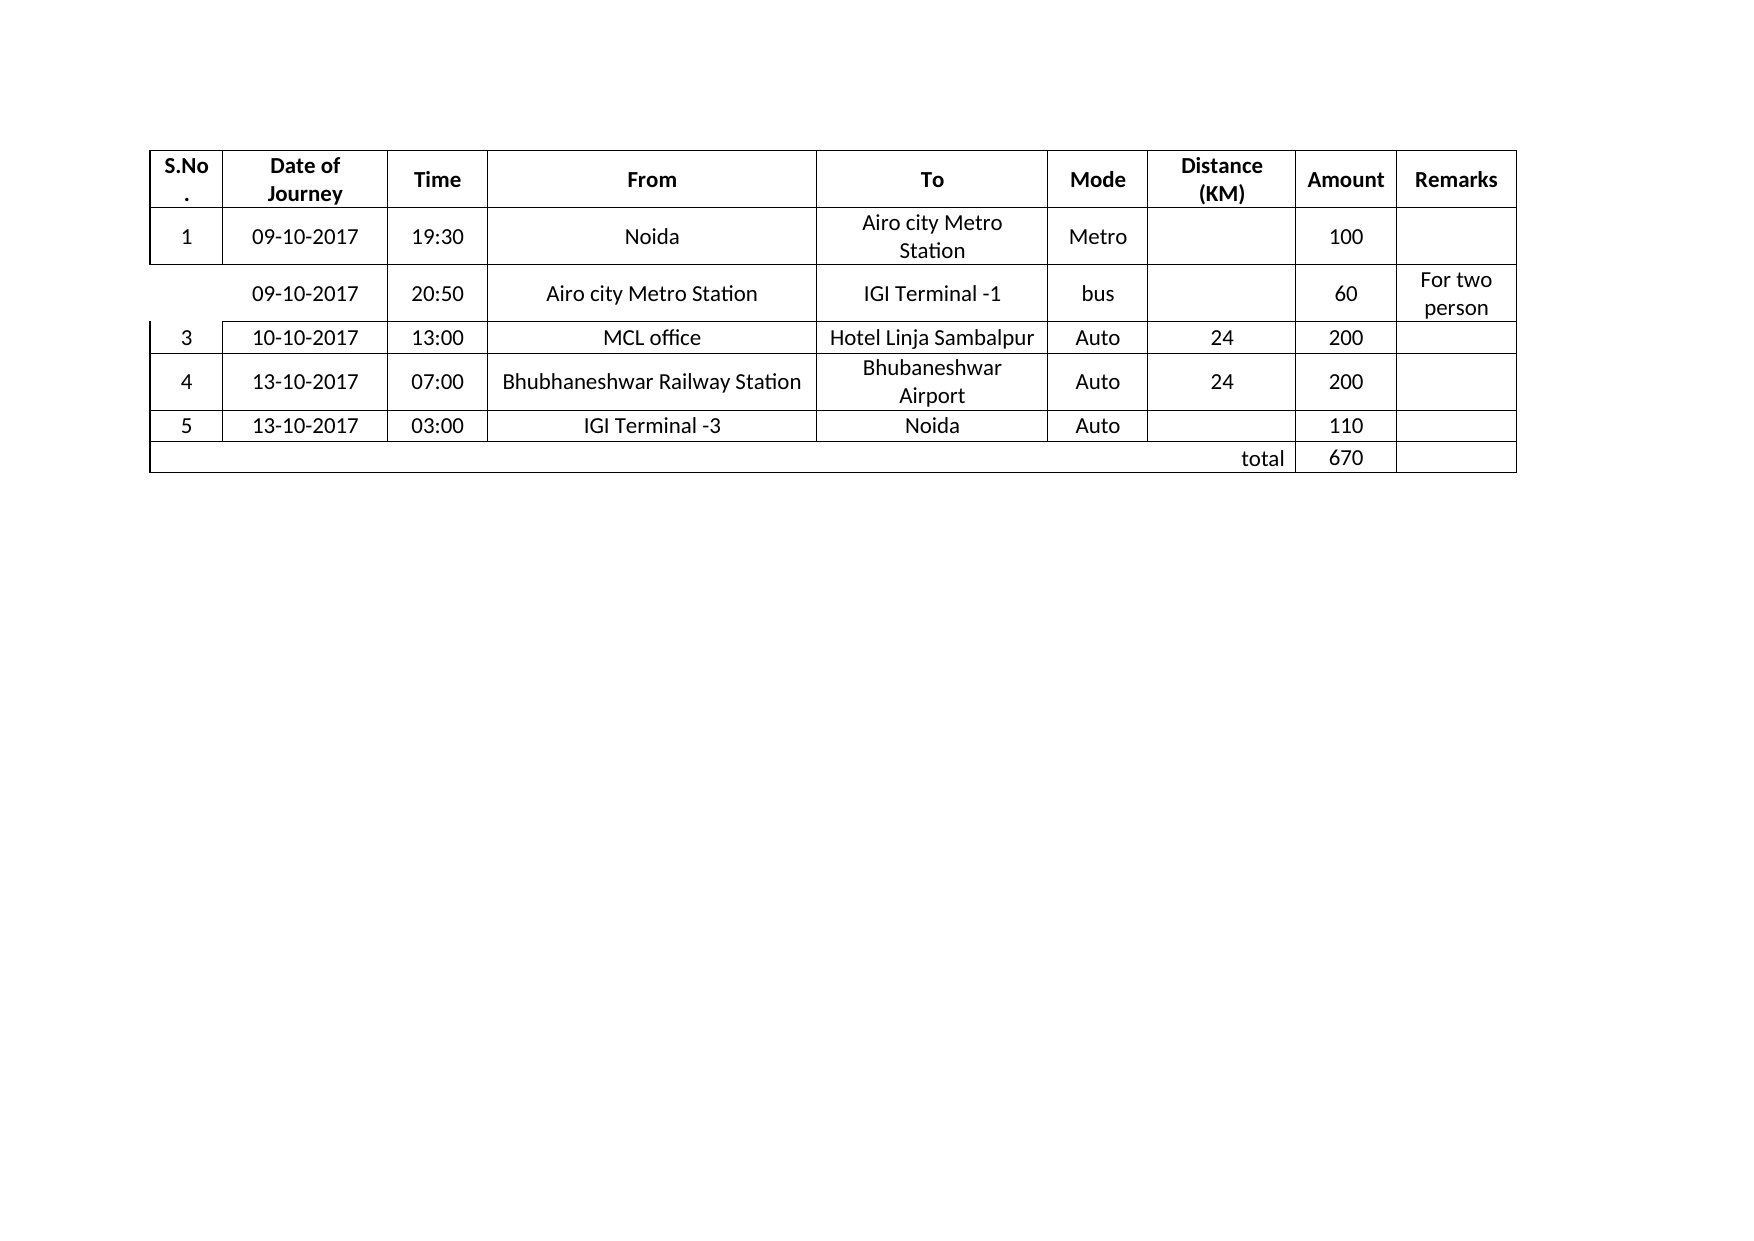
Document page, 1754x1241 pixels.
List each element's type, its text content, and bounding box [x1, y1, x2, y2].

table_cell Bhubhaneshwar Railway Station [488, 354, 816, 409]
table_header To [817, 151, 1047, 207]
table_cell 09-10-2017 [223, 265, 387, 321]
table_cell 09-10-2017 [223, 208, 387, 264]
table_cell 670 [1296, 442, 1396, 472]
table_cell [1397, 442, 1516, 472]
table_header From [488, 151, 816, 207]
table_cell [1397, 322, 1516, 352]
table_cell Auto [1048, 322, 1147, 352]
table_header Remarks [1397, 151, 1516, 207]
table_cell Metro [1048, 208, 1147, 264]
table_cell 03:00 [388, 411, 487, 441]
table_header Mode [1048, 151, 1147, 207]
table_cell 4 [151, 354, 222, 409]
table_cell 200 [1296, 354, 1396, 409]
table_cell Auto [1048, 411, 1147, 441]
table_cell 110 [1296, 411, 1396, 441]
table_cell 24 [1148, 354, 1295, 409]
table_cell 5 [151, 411, 222, 441]
table_cell Hotel Linja Sambalpur [817, 322, 1047, 352]
table_cell Noida [817, 411, 1047, 441]
table_header Time [388, 151, 487, 207]
table_cell [1148, 208, 1295, 264]
table_cell 19:30 [388, 208, 487, 264]
table_cell Airo city Metro Station [817, 208, 1047, 264]
table_cell 60 [1296, 265, 1396, 321]
table_cell [1148, 265, 1295, 321]
table_header S.No. [151, 151, 222, 207]
table_cell Bhubaneshwar Airport [817, 354, 1047, 409]
table_cell 13-10-2017 [223, 411, 387, 441]
table_cell Auto [1048, 354, 1147, 409]
table_header Date of Journey [223, 151, 387, 207]
table_cell IGI Terminal -3 [488, 411, 816, 441]
table_cell total [151, 442, 1295, 472]
table_cell [1148, 411, 1295, 441]
table_cell [1397, 354, 1516, 409]
table_cell 24 [1148, 322, 1295, 352]
table_cell IGI Terminal -1 [817, 265, 1047, 321]
table_cell 10-10-2017 [223, 322, 387, 352]
table_cell 1 [151, 208, 222, 264]
table_cell For two person [1397, 265, 1516, 321]
table_cell 20:50 [388, 265, 487, 321]
table_cell [1397, 208, 1516, 264]
table_cell 100 [1296, 208, 1396, 264]
table_cell 13:00 [388, 322, 487, 352]
table_cell Noida [488, 208, 816, 264]
table_cell bus [1048, 265, 1147, 321]
table_header Distance (KM) [1148, 151, 1295, 207]
table_cell 200 [1296, 322, 1396, 352]
table_cell 13-10-2017 [223, 354, 387, 409]
table_cell [1397, 411, 1516, 441]
table_cell Airo city Metro Station [488, 265, 816, 321]
table_cell 3 [151, 321, 222, 352]
table_cell MCL office [488, 322, 816, 352]
table_header Amount [1296, 151, 1396, 207]
table_cell 07:00 [388, 354, 487, 409]
